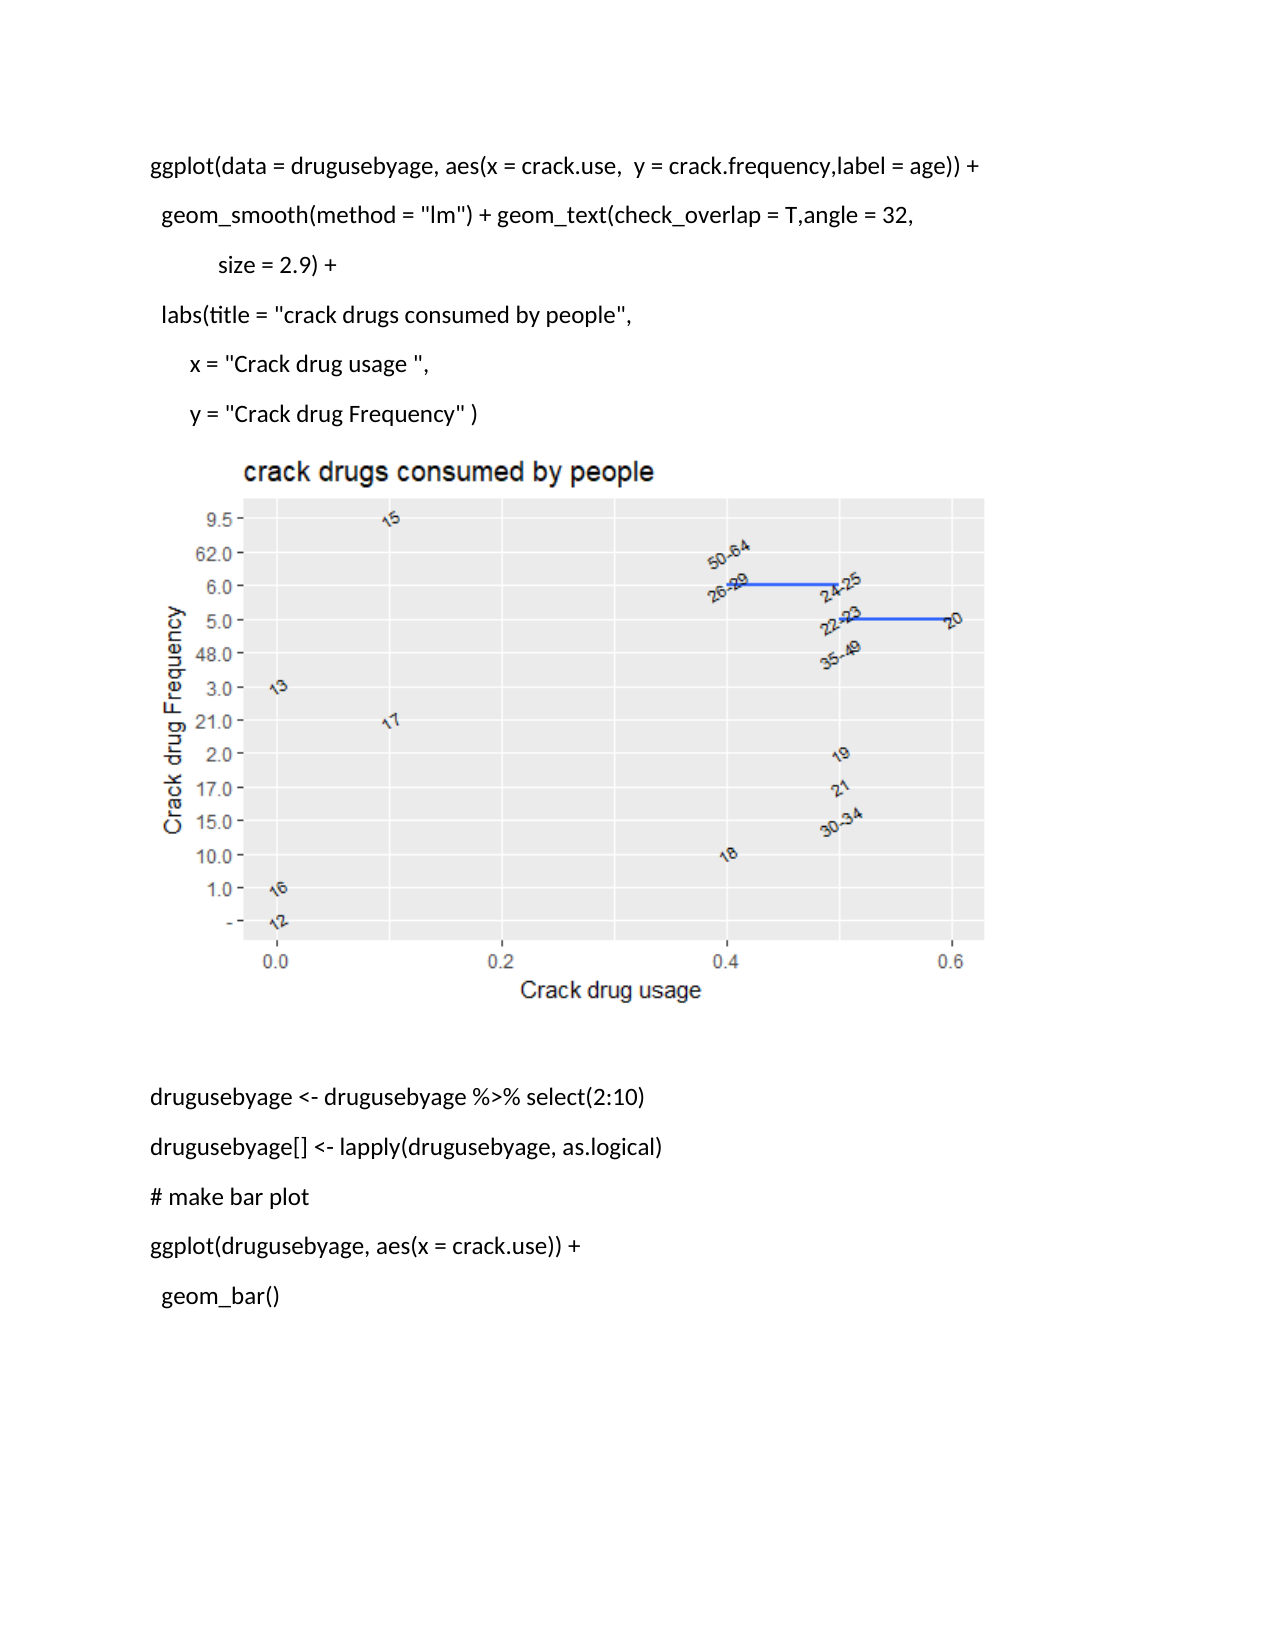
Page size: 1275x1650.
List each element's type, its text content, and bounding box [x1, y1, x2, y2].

text drugusebyage <- drugusebyage %>% select(2:10) [150, 1082, 1125, 1112]
text # make bar plot [150, 1181, 1125, 1211]
text ggplot(data = drugusebyage, aes(x = crack.use, y = crack.frequency,label = age)) + [150, 150, 1125, 181]
text size = 2.9) + [150, 249, 1125, 280]
text geom_smooth(method = "lm") + geom_text(check_overlap = T,angle = 32, [150, 199, 1125, 230]
picture [150, 447, 997, 1014]
text drugusebyage[] <- lapply(drugusebyage, as.logical) [150, 1131, 1125, 1162]
text y = "Crack drug Frequency" ) [150, 398, 1125, 428]
text ggplot(drugusebyage, aes(x = crack.use)) + [150, 1230, 1125, 1261]
text geom_bar() [150, 1280, 1125, 1310]
text x = "Crack drug usage ", [150, 348, 1125, 379]
text labs(title = "crack drugs consumed by people", [150, 299, 1125, 329]
